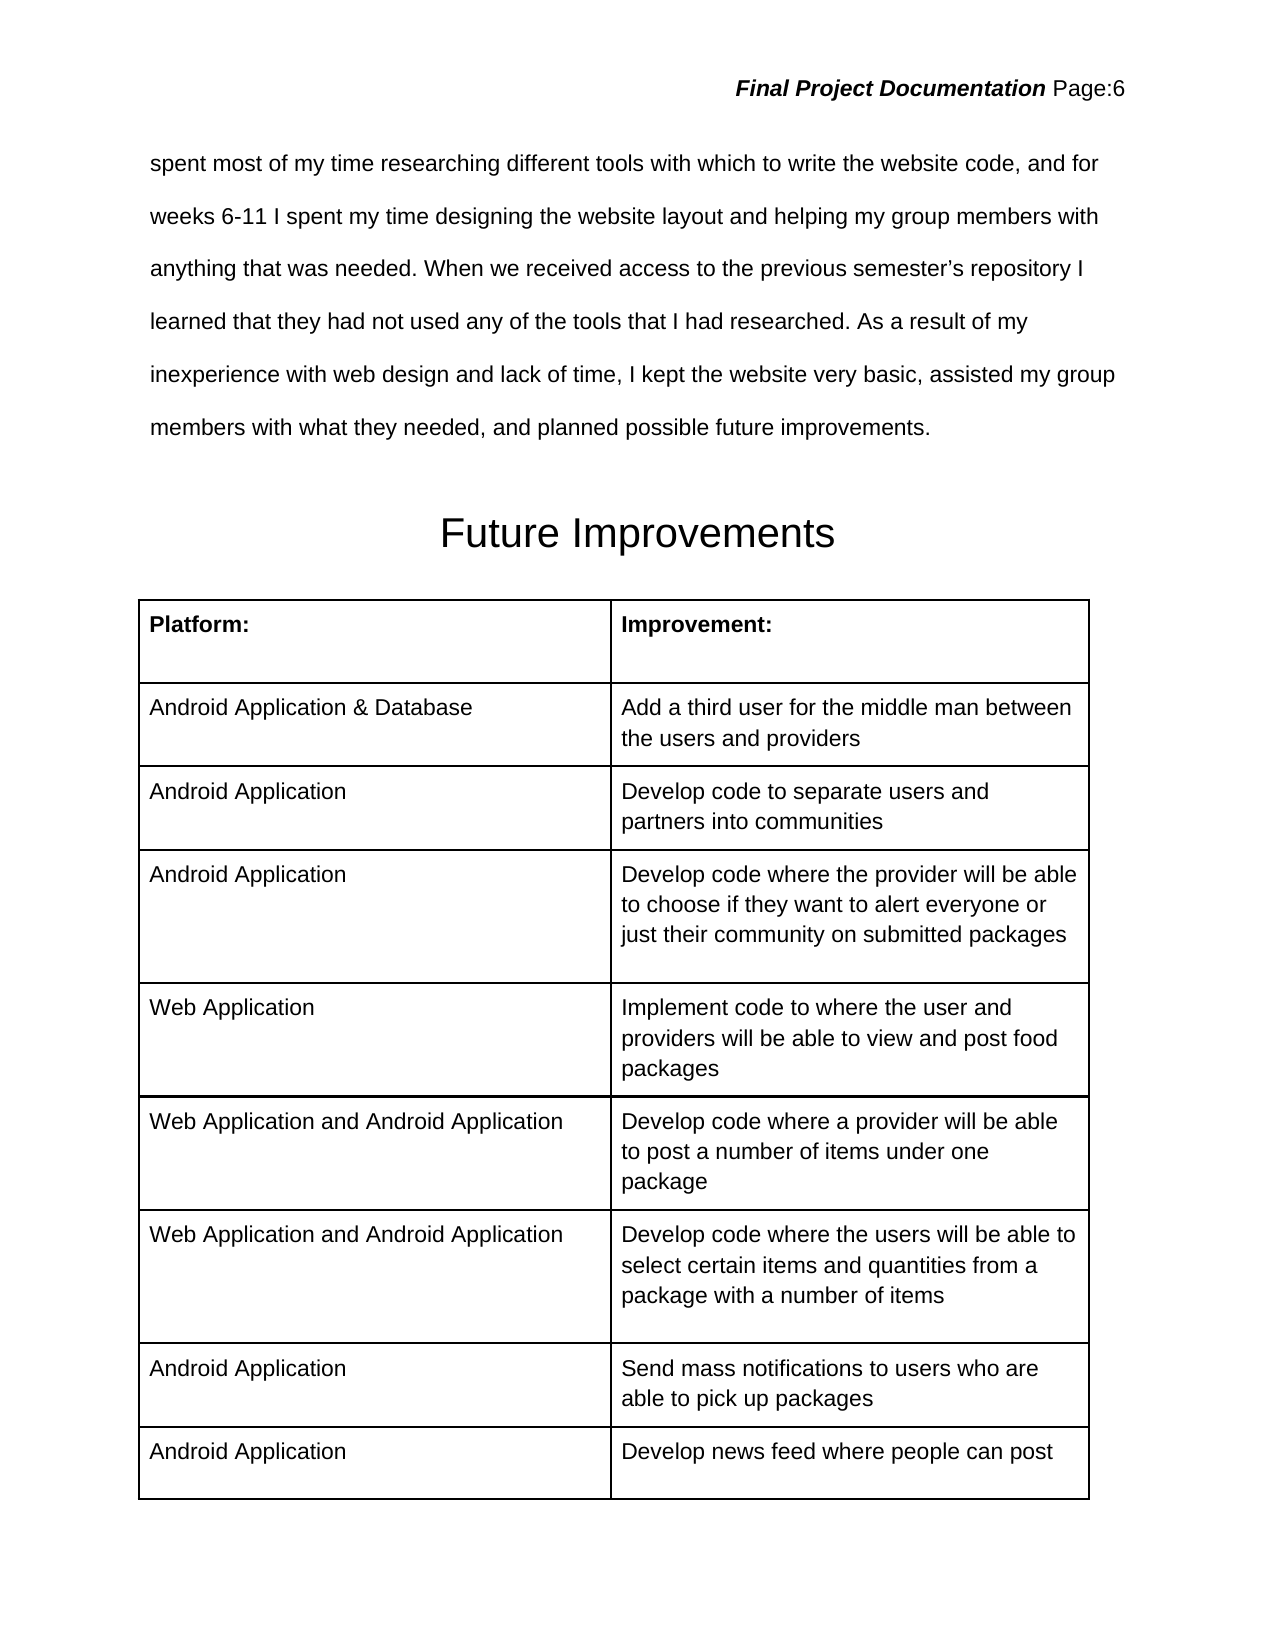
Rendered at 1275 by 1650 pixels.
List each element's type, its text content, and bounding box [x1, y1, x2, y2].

table_cell Develop code where the users will be able to select certain items and quantities from a package with a number of items [612, 1211, 1088, 1342]
table_cell Develop code where the provider will be able to choose if they want to alert everyone or just their community on submitted packages [612, 851, 1088, 982]
table_cell Implement code to where the user and providers will be able to view and post food packages [612, 984, 1088, 1095]
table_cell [612, 1428, 1088, 1498]
table_cell Android Application [140, 851, 610, 982]
subtitle Future Improvements [150, 508, 1125, 556]
table_header Platform: [140, 601, 610, 682]
table_cell Android Application [140, 767, 610, 848]
table_cell Send mass notifications to users who are able to pick up packages [612, 1344, 1088, 1426]
table_cell Android Application [140, 1428, 610, 1498]
table_cell Web Application and Android Application [140, 1211, 610, 1342]
table_cell Develop code where a provider will be able to post a number of items under one package [612, 1098, 1088, 1209]
table_cell Web Application and Android Application [140, 1098, 610, 1209]
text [150, 150, 1125, 440]
table_cell Develop code to separate users and partners into communities [612, 767, 1088, 848]
table_cell Add a third user for the middle man between the users and providers [612, 684, 1088, 765]
table_cell Android Application & Database [140, 684, 610, 765]
table_header Improvement: [612, 601, 1088, 682]
table_cell Web Application [140, 984, 610, 1095]
table_cell Android Application [140, 1344, 610, 1426]
